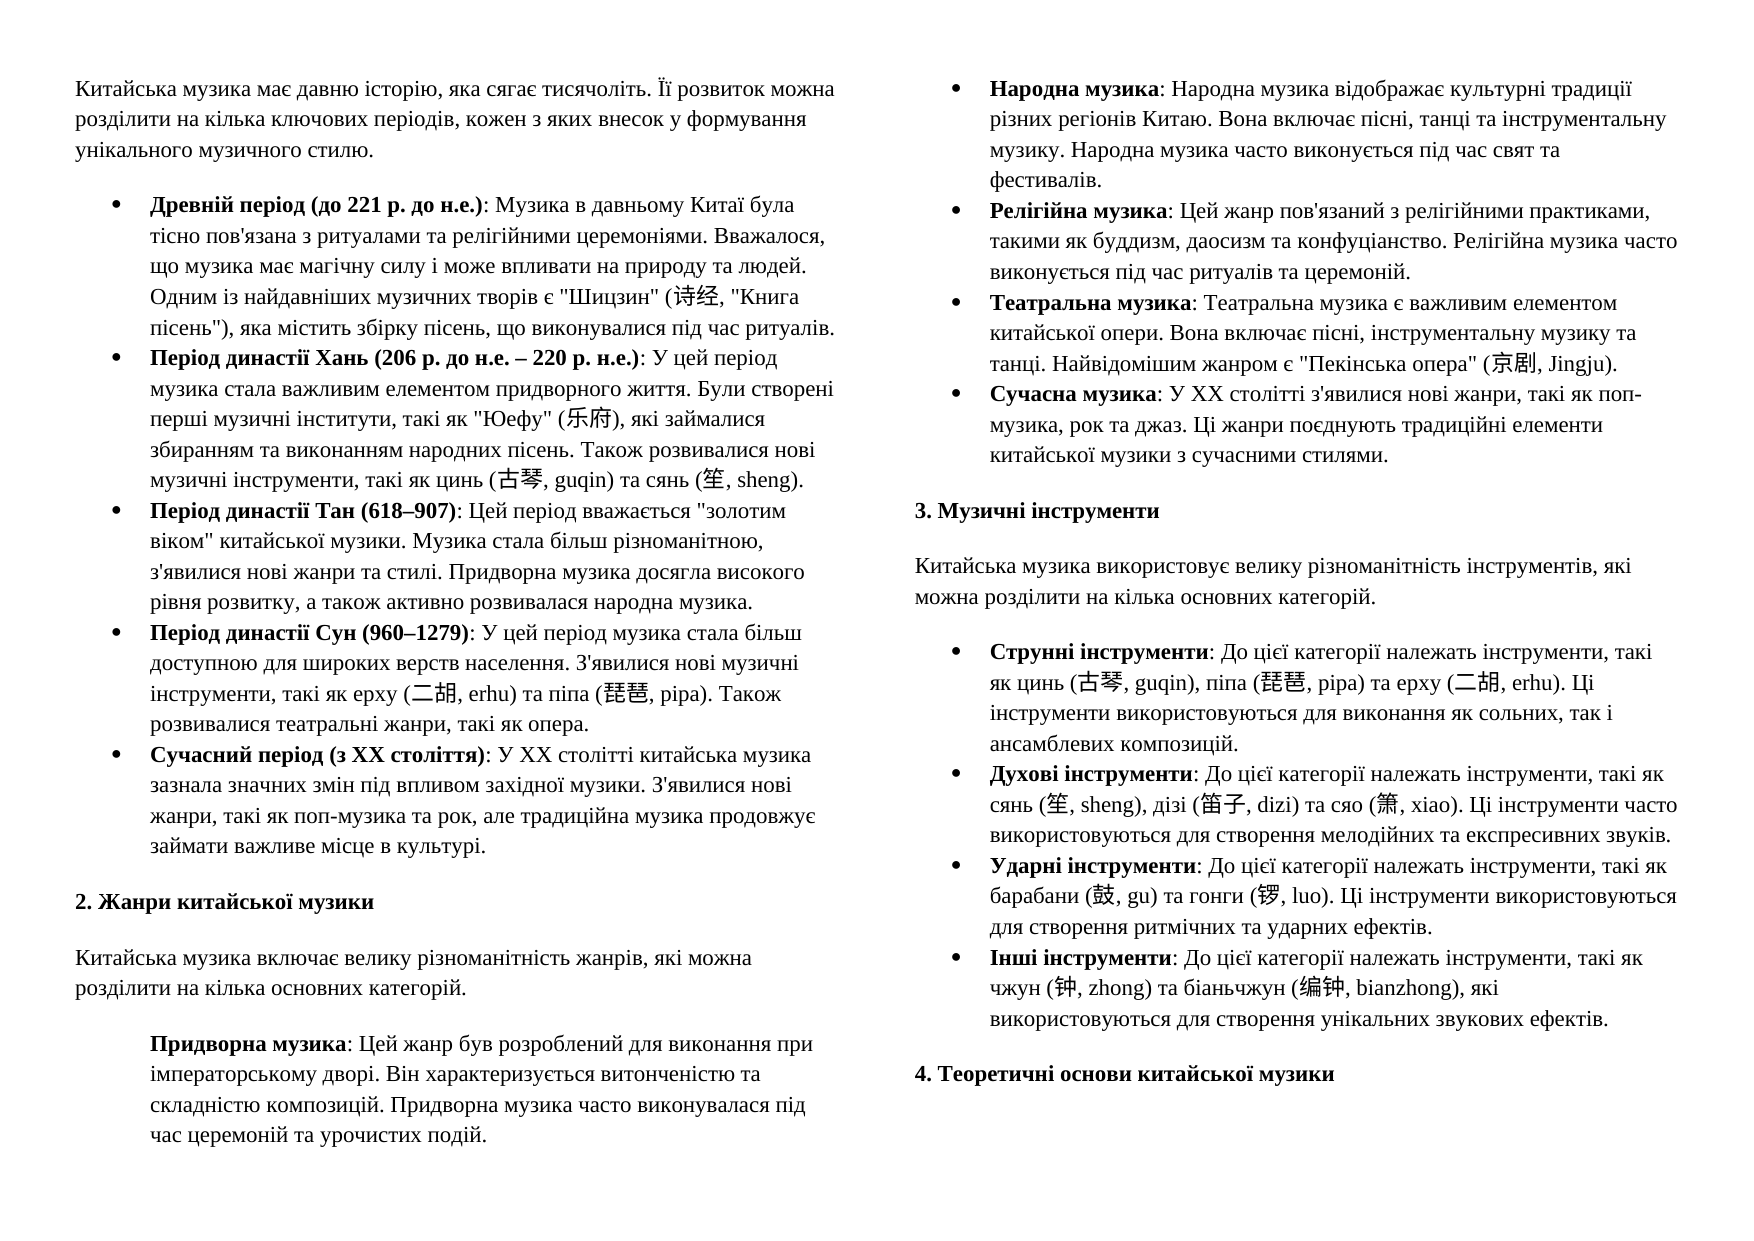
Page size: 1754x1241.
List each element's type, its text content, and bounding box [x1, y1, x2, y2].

list Ударні інструменти: До цієї категорії належать інструменти, такі як барабани (鼓, gu) та гонги (锣, luo). Ці інструменти використовуються для створення ритмічних та ударних ефектів. [952, 852, 1679, 939]
list Струнні інструменти: До цієї категорії належать інструменти, такі як цинь (古琴, guqin), піпа (琵琶, pipa) та ерху (二胡, erhu). Ці інструменти використовуються для виконання як сольних, так і ансамблевих композицій. [952, 638, 1679, 756]
list Період династії Тан (618–907): Цей період вважається "золотим віком" китайської музики. Музика стала більш різноманітною, з'явилися нові жанри та стилі. Придворна музика досягла високого рівня розвитку, а також активно розвивалася народна музика. [112, 497, 839, 615]
text 2. Жанри китайської музики [75, 888, 839, 914]
list Інші інструменти: До цієї категорії належать інструменти, такі як чжун (钟, zhong) та біаньчжун (编钟, bianzhong), які використовуються для створення унікальних звукових ефектів. [952, 943, 1679, 1031]
list Сучасний період (з XX століття): У XX столітті китайська музика зазнала значних змін під впливом західної музики. З'явилися нові жанри, такі як поп-музика та рок, але традиційна музика продовжує займати важливе місце в культурі. [112, 741, 839, 859]
list Духові інструменти: До цієї категорії належать інструменти, такі як сянь (笙, sheng), дізі (笛子, dizi) та сяо (箫, xiao). Ці інструменти часто використовуються для створення мелодійних та експресивних звуків. [952, 760, 1679, 848]
text Китайська музика використовує велику різноманітність інструментів, які можна розділити на кілька основних категорій. [914, 552, 1679, 609]
list Період династії Сун (960–1279): У цей період музика стала більш доступною для широких верств населення. З'явилися нові музичні інструменти, такі як ерху (二胡, erhu) та піпа (琵琶, pipa). Також розвивалися театральні жанри, такі як опера. [112, 619, 839, 737]
text 4. Теоретичні основи китайської музики [914, 1060, 1679, 1086]
list Період династії Хань (206 р. до н.е. – 220 р. н.е.): У цей період музика стала важливим елементом придворного життя. Були створені перші музичні інститути, такі як "Юефу" (乐府), які займалися збиранням та виконанням народних пісень. Також розвивалися нові музичні інструменти, такі як цинь (古琴, guqin) та сянь (笙, sheng). [112, 344, 839, 493]
text Китайська музика включає велику різноманітність жанрів, які можна розділити на кілька основних категорій. [75, 943, 839, 1000]
list Придворна музика: Цей жанр був розроблений для виконання при імператорському дворі. Він характеризується витонченістю та складністю композицій. Придворна музика часто виконувалася під час церемоній та урочистих подій. [150, 1029, 839, 1147]
list Театральна музика: Театральна музика є важливим елементом китайської опери. Вона включає пісні, інструментальну музику та танці. Найвідомішим жанром є "Пекінська опера" (京剧, Jingju). [952, 289, 1679, 376]
list Народна музика: Народна музика відображає культурні традиції різних регіонів Китаю. Вона включає пісні, танці та інструментальну музику. Народна музика часто виконується під час свят та фестивалів. [952, 75, 1679, 193]
list Релігійна музика: Цей жанр пов'язаний з релігійними практиками, такими як буддизм, даосизм та конфуціанство. Релігійна музика часто виконується під час ритуалів та церемоній. [952, 197, 1679, 284]
text Китайська музика має давню історію, яка сягає тисячоліть. Її розвиток можна розділити на кілька ключових періодів, кожен з яких внесок у формування унікального музичного стилю. [75, 75, 839, 162]
text 3. Музичні інструменти [914, 497, 1679, 523]
list Сучасна музика: У XX столітті з'явилися нові жанри, такі як поп-музика, рок та джаз. Ці жанри поєднують традиційні елементи китайської музики з сучасними стилями. [952, 380, 1679, 468]
list Древній період (до 221 р. до н.е.): Музика в давньому Китаї була тісно пов'язана з ритуалами та релігійними церемоніями. Вважалося, що музика має магічну силу і може впливати на природу та людей. Одним із найдавніших музичних творів є "Шицзин" (诗经, "Книга пісень"), яка містить збірку пісень, що виконувалися під час ритуалів. [112, 192, 839, 340]
